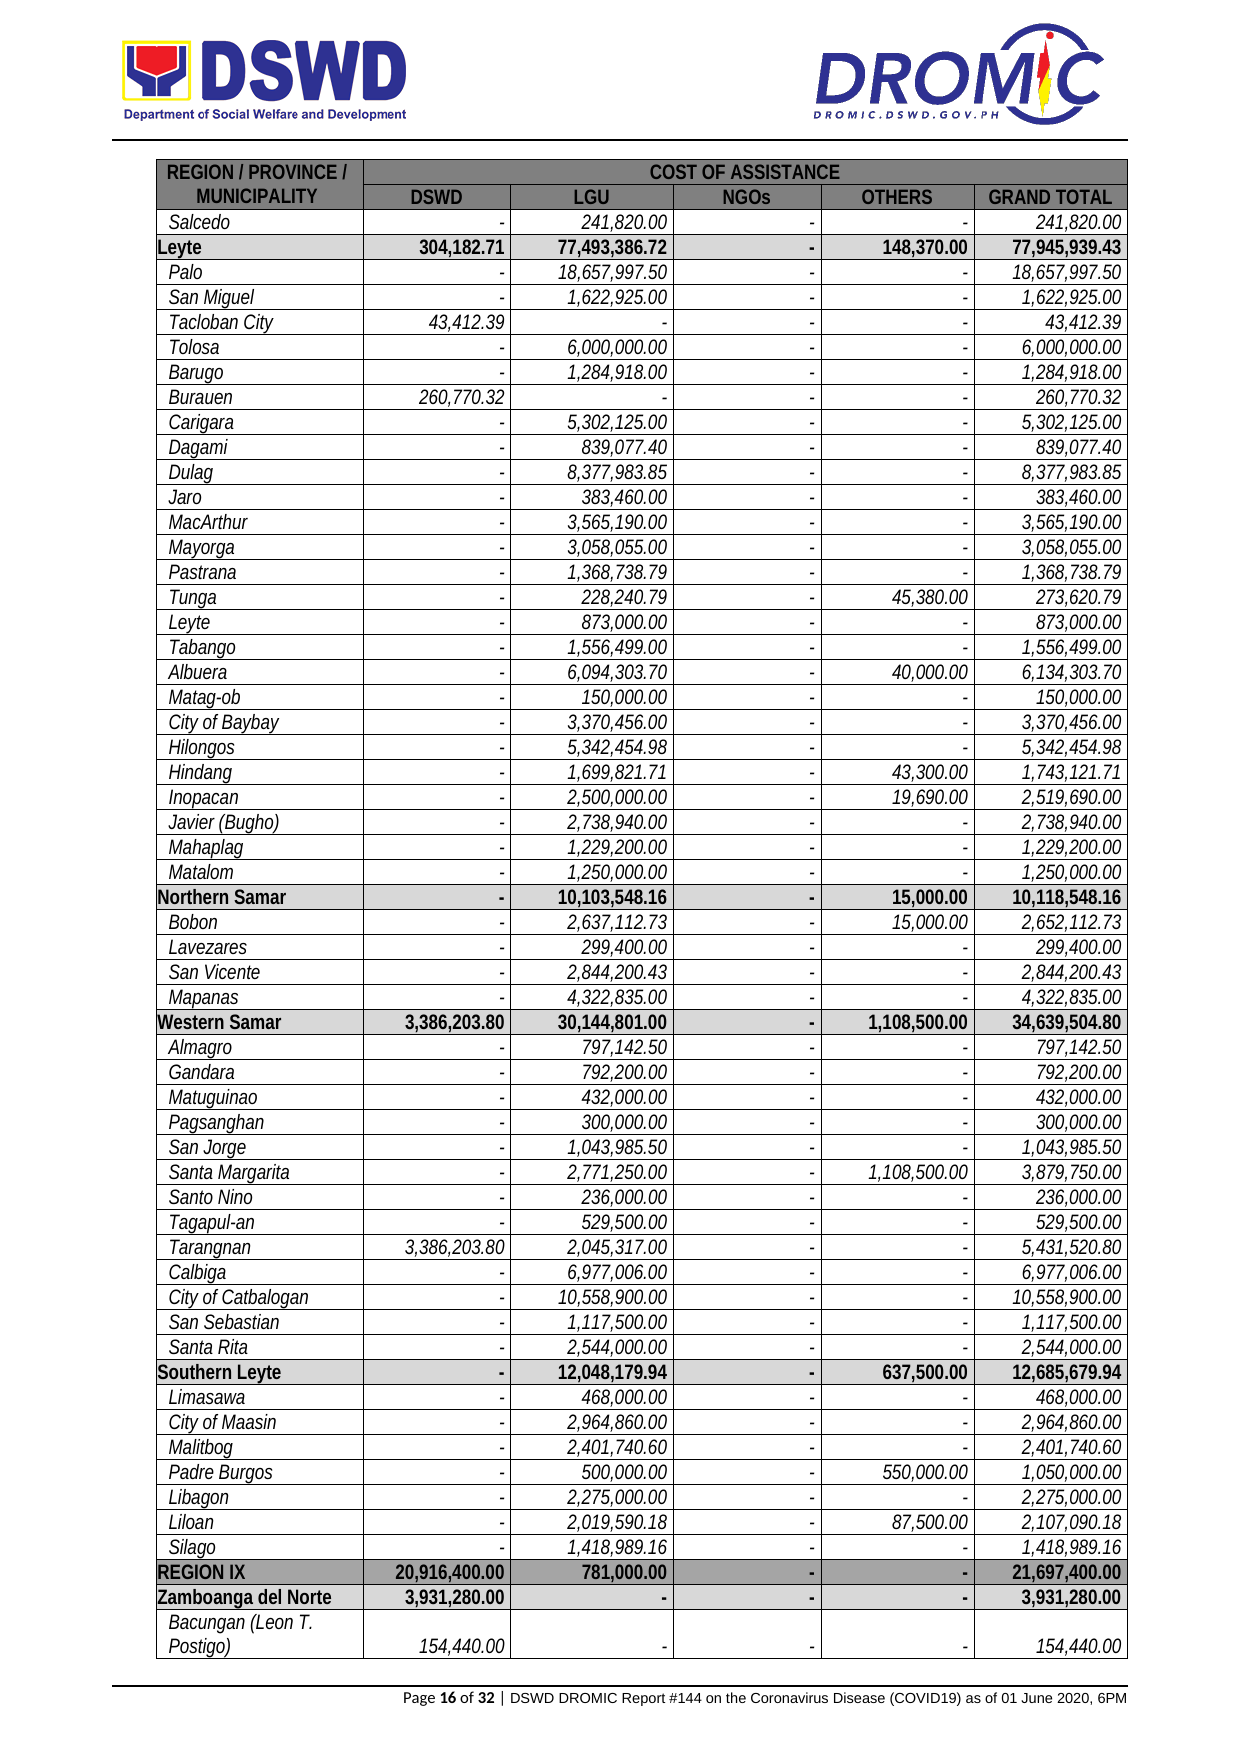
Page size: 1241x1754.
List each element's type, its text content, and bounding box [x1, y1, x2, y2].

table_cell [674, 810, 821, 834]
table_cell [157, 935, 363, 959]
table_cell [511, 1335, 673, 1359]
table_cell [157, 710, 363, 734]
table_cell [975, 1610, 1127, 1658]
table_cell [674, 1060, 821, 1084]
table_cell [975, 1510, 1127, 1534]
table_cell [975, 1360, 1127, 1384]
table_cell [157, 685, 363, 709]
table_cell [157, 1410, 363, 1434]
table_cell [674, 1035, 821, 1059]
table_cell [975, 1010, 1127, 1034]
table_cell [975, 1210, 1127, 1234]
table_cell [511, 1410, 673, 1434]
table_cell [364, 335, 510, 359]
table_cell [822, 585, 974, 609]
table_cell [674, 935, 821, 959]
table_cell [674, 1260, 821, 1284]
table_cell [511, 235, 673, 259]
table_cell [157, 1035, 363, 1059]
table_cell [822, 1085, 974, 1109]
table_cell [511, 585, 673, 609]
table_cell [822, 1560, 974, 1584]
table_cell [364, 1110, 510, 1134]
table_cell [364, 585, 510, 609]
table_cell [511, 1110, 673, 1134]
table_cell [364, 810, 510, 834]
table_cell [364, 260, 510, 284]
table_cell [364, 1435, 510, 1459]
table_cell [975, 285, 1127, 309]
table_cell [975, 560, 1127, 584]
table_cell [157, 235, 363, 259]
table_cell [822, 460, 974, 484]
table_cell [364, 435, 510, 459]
table_cell LGU [511, 185, 673, 209]
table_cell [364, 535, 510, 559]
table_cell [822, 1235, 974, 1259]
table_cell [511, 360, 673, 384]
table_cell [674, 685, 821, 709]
table_header COST OF ASSISTANCE [364, 160, 1127, 184]
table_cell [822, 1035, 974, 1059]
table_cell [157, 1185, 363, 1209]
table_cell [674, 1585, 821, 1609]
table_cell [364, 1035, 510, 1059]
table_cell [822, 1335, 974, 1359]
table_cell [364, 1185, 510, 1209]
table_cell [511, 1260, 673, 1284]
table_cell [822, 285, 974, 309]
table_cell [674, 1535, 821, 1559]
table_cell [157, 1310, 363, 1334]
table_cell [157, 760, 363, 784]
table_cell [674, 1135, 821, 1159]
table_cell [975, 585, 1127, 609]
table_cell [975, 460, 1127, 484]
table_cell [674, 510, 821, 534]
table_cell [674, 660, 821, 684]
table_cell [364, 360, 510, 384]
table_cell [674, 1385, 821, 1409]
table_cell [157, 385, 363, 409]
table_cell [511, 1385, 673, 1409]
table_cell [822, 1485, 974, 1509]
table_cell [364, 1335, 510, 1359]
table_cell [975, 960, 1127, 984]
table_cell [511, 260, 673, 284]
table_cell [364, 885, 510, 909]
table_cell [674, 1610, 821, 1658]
table_cell DSWD [364, 185, 510, 209]
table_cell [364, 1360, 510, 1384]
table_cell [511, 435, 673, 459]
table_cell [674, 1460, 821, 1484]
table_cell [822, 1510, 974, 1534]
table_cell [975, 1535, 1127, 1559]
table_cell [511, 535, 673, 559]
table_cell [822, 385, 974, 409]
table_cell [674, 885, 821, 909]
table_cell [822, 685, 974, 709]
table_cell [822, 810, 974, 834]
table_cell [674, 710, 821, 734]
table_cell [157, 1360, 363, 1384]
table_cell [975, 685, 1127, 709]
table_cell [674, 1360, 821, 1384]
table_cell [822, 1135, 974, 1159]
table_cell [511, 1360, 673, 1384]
picture [112, 37, 417, 125]
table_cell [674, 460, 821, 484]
table_cell GRAND TOTAL [975, 185, 1127, 209]
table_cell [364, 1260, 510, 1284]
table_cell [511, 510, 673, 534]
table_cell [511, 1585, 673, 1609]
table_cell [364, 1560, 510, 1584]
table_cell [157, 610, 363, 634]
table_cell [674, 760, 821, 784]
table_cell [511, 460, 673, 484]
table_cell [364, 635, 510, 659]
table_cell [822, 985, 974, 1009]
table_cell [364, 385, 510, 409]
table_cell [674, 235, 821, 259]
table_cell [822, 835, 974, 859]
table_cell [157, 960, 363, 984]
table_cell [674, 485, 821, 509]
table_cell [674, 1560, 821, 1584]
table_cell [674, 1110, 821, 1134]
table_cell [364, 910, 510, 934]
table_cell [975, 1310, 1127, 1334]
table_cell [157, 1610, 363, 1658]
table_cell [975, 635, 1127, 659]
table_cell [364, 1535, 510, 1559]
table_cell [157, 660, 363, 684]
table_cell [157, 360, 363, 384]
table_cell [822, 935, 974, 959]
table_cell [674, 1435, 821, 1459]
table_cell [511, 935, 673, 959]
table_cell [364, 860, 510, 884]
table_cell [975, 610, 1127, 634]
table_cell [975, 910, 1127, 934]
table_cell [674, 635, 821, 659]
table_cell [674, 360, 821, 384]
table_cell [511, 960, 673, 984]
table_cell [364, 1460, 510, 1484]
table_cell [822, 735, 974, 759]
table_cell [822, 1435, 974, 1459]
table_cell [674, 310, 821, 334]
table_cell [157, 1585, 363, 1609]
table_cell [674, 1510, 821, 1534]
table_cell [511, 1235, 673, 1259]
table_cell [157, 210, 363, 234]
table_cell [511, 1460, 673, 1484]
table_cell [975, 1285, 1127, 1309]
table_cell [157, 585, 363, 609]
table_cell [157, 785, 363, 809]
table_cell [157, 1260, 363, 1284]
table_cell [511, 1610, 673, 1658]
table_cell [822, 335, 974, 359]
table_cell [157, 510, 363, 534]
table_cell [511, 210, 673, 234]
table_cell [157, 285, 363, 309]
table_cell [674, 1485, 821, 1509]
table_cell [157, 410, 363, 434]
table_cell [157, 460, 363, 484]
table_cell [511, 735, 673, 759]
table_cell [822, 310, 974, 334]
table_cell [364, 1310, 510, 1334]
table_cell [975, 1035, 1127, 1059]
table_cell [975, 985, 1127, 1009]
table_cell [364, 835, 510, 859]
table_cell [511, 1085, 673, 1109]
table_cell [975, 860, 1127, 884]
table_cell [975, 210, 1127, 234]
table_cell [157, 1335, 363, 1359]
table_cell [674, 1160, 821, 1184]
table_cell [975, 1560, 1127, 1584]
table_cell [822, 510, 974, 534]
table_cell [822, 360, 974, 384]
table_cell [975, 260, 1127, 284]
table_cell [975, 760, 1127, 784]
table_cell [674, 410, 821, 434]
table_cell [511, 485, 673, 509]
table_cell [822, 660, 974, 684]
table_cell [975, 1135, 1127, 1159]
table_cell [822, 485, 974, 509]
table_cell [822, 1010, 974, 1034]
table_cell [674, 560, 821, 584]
picture [781, 23, 1133, 125]
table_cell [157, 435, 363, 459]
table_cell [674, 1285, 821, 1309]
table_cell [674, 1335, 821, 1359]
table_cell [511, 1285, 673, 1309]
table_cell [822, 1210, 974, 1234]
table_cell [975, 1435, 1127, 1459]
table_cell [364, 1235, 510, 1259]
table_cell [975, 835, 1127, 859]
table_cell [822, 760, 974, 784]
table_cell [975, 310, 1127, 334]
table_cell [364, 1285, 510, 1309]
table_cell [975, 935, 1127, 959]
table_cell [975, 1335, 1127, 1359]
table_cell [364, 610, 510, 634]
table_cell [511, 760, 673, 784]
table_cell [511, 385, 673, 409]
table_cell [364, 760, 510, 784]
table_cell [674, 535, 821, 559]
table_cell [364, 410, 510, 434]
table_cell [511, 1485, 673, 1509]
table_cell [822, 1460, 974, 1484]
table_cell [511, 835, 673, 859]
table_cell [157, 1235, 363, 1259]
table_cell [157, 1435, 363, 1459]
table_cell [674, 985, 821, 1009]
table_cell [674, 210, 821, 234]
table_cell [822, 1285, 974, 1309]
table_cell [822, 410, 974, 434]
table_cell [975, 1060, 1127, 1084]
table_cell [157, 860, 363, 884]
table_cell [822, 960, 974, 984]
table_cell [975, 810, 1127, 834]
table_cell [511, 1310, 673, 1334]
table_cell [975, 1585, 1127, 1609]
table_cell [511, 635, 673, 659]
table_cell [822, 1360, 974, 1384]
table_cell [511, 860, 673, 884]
table_cell OTHERS [822, 185, 974, 209]
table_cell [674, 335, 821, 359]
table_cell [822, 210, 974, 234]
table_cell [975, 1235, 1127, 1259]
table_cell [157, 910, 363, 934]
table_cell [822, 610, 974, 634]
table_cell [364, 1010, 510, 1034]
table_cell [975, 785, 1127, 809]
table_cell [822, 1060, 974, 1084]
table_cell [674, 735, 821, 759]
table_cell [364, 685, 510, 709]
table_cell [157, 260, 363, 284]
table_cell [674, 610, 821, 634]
table_header REGION / PROVINCE / MUNICIPALITY [157, 160, 363, 209]
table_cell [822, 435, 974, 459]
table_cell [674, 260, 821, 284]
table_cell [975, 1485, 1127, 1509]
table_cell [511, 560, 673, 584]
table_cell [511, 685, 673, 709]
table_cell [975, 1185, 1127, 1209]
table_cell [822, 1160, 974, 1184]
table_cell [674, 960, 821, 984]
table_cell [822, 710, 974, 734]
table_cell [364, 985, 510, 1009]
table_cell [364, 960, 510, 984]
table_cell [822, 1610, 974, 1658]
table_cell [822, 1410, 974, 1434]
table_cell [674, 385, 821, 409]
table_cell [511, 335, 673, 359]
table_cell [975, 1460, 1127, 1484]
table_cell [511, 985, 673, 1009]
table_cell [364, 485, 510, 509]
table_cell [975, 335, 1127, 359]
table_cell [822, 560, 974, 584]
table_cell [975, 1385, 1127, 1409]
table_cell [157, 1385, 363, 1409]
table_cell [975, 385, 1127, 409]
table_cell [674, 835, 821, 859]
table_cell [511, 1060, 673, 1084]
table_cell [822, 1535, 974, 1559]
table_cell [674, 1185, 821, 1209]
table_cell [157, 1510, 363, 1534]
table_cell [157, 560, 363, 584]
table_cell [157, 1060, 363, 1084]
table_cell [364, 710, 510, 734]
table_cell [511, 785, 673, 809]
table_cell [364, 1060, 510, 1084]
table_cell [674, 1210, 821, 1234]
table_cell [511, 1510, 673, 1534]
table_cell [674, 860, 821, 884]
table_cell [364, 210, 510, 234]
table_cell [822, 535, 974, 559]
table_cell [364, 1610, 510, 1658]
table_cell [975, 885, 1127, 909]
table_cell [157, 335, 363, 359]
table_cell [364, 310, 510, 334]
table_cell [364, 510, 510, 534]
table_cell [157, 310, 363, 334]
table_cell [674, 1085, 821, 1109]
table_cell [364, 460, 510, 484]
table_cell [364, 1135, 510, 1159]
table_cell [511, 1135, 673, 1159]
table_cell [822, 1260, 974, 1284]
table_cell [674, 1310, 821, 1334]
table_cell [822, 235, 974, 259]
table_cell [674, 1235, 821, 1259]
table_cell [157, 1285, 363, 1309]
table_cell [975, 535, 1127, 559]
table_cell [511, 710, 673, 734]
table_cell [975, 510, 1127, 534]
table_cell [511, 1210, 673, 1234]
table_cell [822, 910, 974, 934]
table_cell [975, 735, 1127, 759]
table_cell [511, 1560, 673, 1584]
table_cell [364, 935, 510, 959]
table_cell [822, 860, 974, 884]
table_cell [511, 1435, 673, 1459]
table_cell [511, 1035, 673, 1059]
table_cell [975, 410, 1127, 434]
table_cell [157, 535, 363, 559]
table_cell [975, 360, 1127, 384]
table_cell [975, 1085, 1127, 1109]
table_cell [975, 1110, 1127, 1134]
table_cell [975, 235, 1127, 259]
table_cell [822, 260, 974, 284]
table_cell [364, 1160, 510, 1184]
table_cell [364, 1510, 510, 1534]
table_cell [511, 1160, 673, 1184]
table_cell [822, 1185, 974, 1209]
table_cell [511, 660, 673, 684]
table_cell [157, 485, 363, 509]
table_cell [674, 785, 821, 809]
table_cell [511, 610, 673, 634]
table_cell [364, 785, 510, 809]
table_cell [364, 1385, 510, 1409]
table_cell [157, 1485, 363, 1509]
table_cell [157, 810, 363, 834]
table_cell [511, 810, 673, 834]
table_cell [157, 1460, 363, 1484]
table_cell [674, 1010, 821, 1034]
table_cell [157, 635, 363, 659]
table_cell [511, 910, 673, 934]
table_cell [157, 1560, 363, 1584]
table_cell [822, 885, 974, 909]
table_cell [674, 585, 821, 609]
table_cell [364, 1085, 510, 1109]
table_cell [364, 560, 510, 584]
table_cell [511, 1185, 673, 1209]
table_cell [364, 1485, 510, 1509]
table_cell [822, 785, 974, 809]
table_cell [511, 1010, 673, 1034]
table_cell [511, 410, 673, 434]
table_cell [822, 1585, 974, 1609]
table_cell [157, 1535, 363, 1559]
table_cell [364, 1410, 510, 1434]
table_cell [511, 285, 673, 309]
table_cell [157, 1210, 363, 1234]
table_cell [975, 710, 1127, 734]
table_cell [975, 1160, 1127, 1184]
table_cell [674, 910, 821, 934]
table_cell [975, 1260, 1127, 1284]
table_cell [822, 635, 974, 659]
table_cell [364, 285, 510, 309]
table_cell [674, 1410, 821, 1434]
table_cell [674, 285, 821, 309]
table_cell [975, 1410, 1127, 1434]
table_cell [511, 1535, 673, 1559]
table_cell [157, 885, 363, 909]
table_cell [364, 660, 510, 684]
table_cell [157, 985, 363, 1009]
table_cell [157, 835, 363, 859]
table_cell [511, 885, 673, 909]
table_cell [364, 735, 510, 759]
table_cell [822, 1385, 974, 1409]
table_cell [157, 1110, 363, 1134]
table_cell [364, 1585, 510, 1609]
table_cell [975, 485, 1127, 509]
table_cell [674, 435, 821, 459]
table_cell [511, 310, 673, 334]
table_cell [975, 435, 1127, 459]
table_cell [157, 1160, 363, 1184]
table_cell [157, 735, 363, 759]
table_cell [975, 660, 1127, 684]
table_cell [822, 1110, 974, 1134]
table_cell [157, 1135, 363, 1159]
table_cell NGOs [674, 185, 821, 209]
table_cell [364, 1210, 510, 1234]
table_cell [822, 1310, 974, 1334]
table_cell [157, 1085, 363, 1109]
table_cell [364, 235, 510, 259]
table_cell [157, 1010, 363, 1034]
